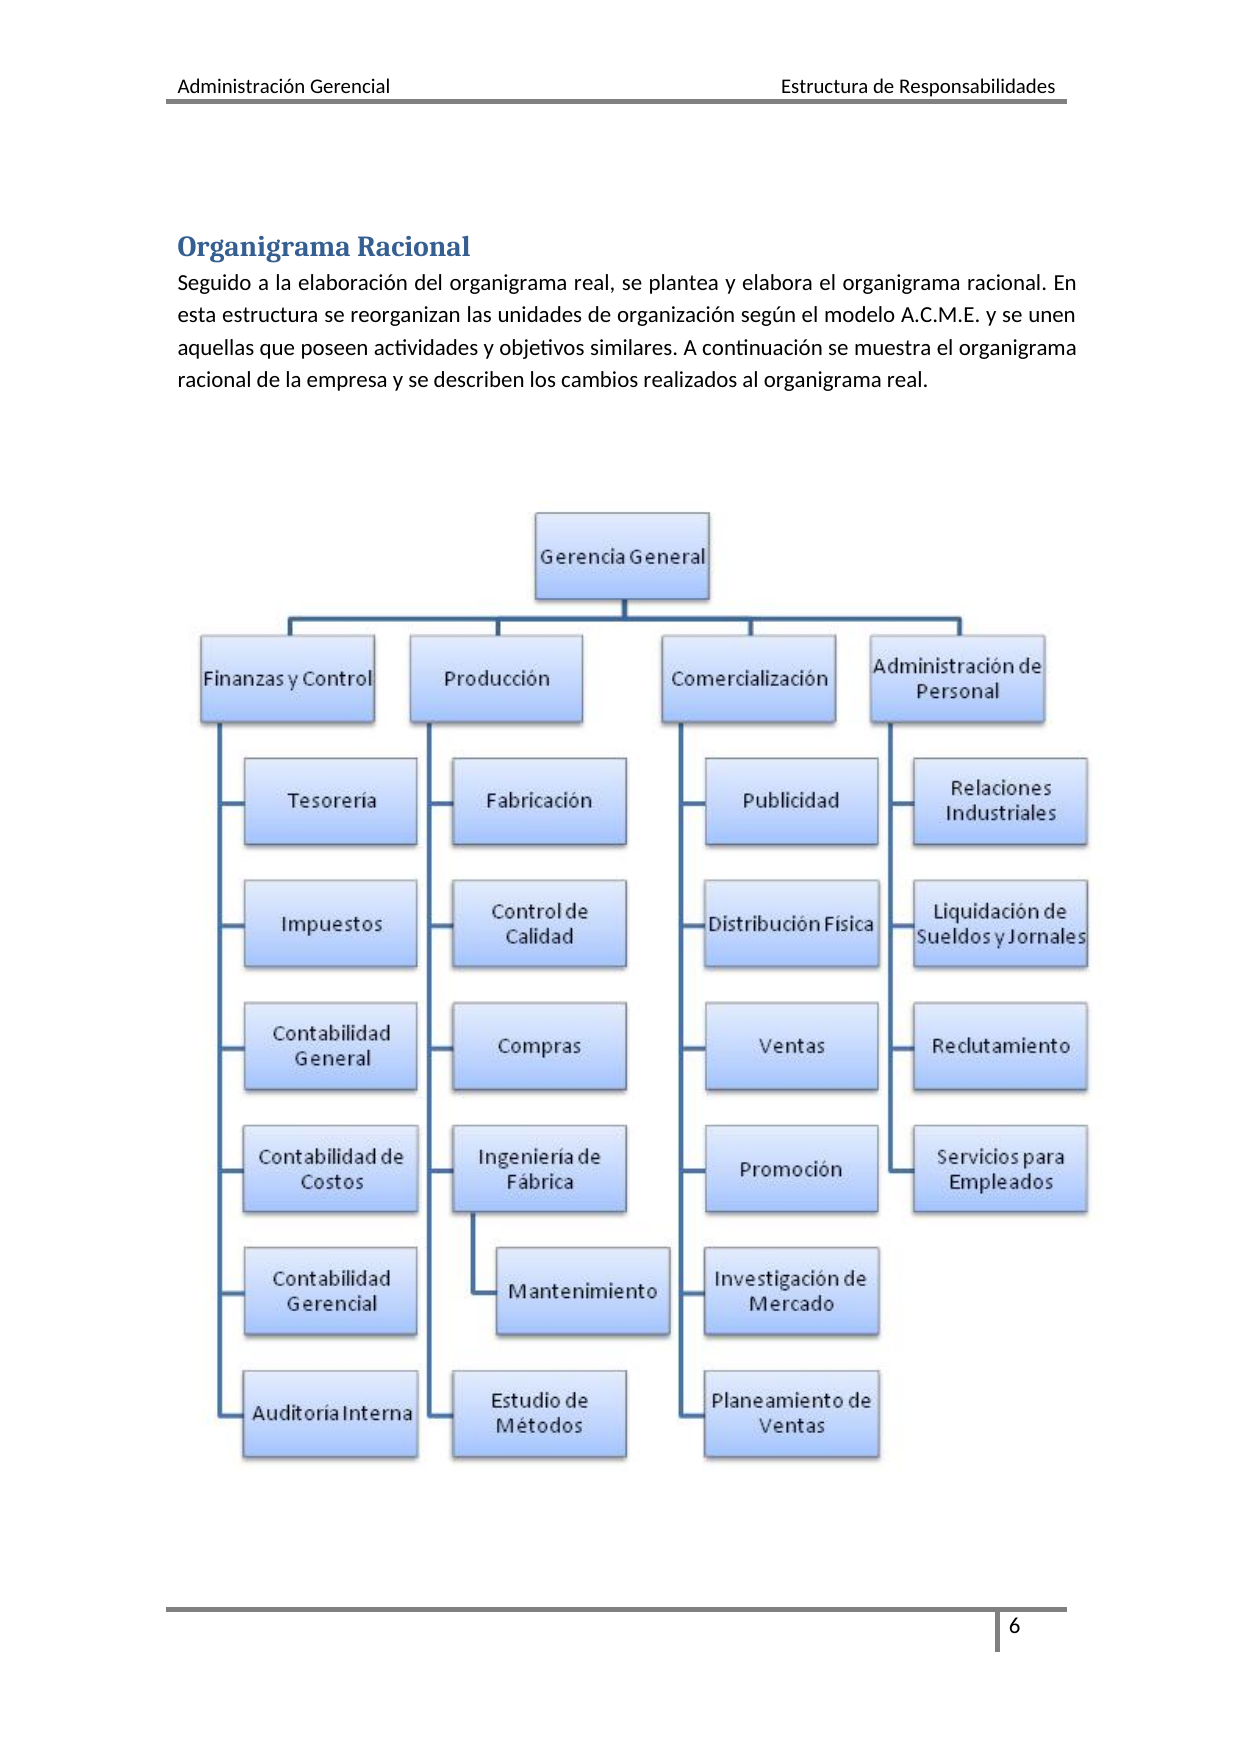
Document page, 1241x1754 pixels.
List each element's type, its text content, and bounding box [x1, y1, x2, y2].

subtitle Organigrama Racional [177, 230, 1078, 263]
picture [177, 500, 1112, 1472]
text Seguido a la elaboración del organigrama real, se plantea y elabora el organigrama racional. En esta estructura se reorganizan las unidades de organización según el modelo A.C.M.E. y se unen aquellas que poseen actividades y objetivos similares. A continuación se muestra el organigrama racional de la empresa y se describen los cambios realizados al organigrama real. [177, 268, 1078, 393]
